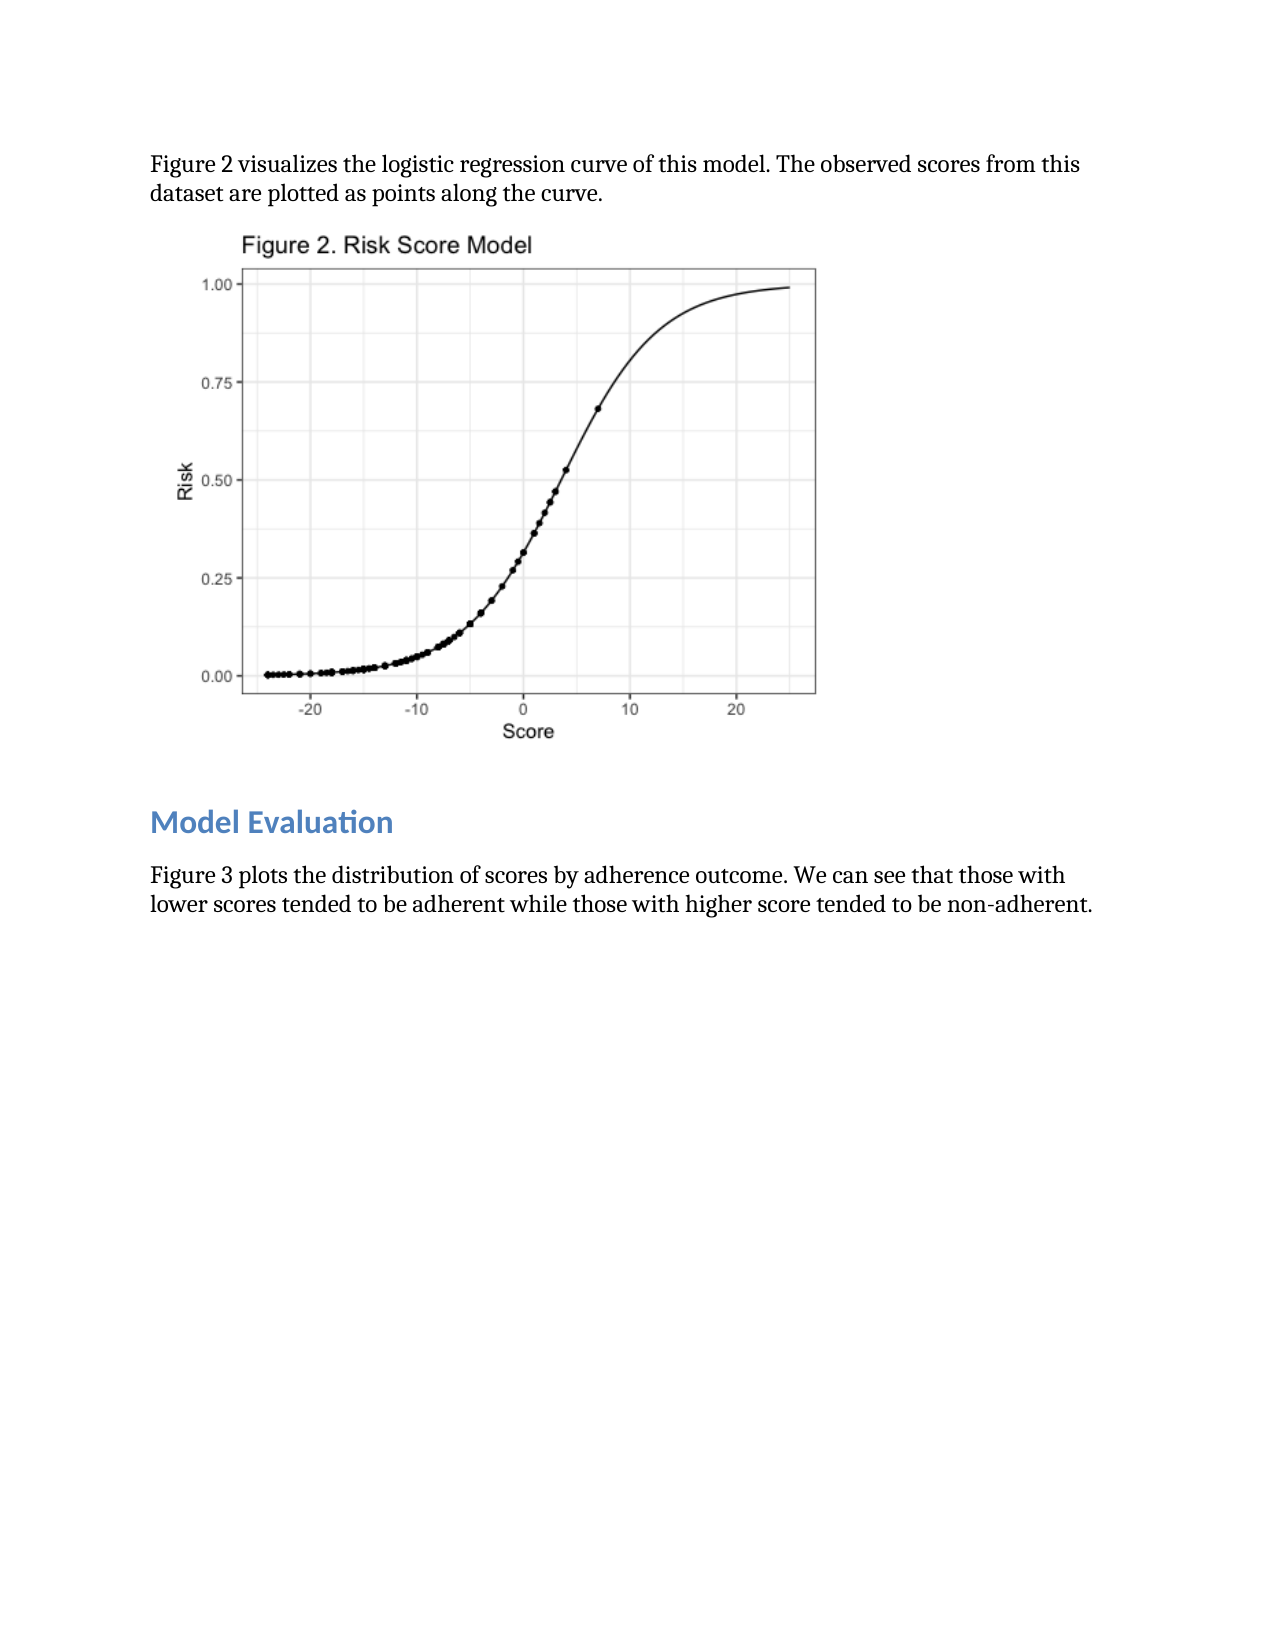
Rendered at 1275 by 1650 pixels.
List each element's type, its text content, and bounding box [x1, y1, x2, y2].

picture [168, 226, 825, 752]
text Figure 2 visualizes the logistic regression curve of this model. The observed scores from this dataset are plotted as points along the curve. [150, 150, 1125, 207]
subtitle Model Evaluation [150, 801, 1125, 842]
text Figure 3 plots the distribution of scores by adherence outcome. We can see that those with lower scores tended to be adherent while those with higher score tended to be non-adherent. [150, 861, 1125, 918]
